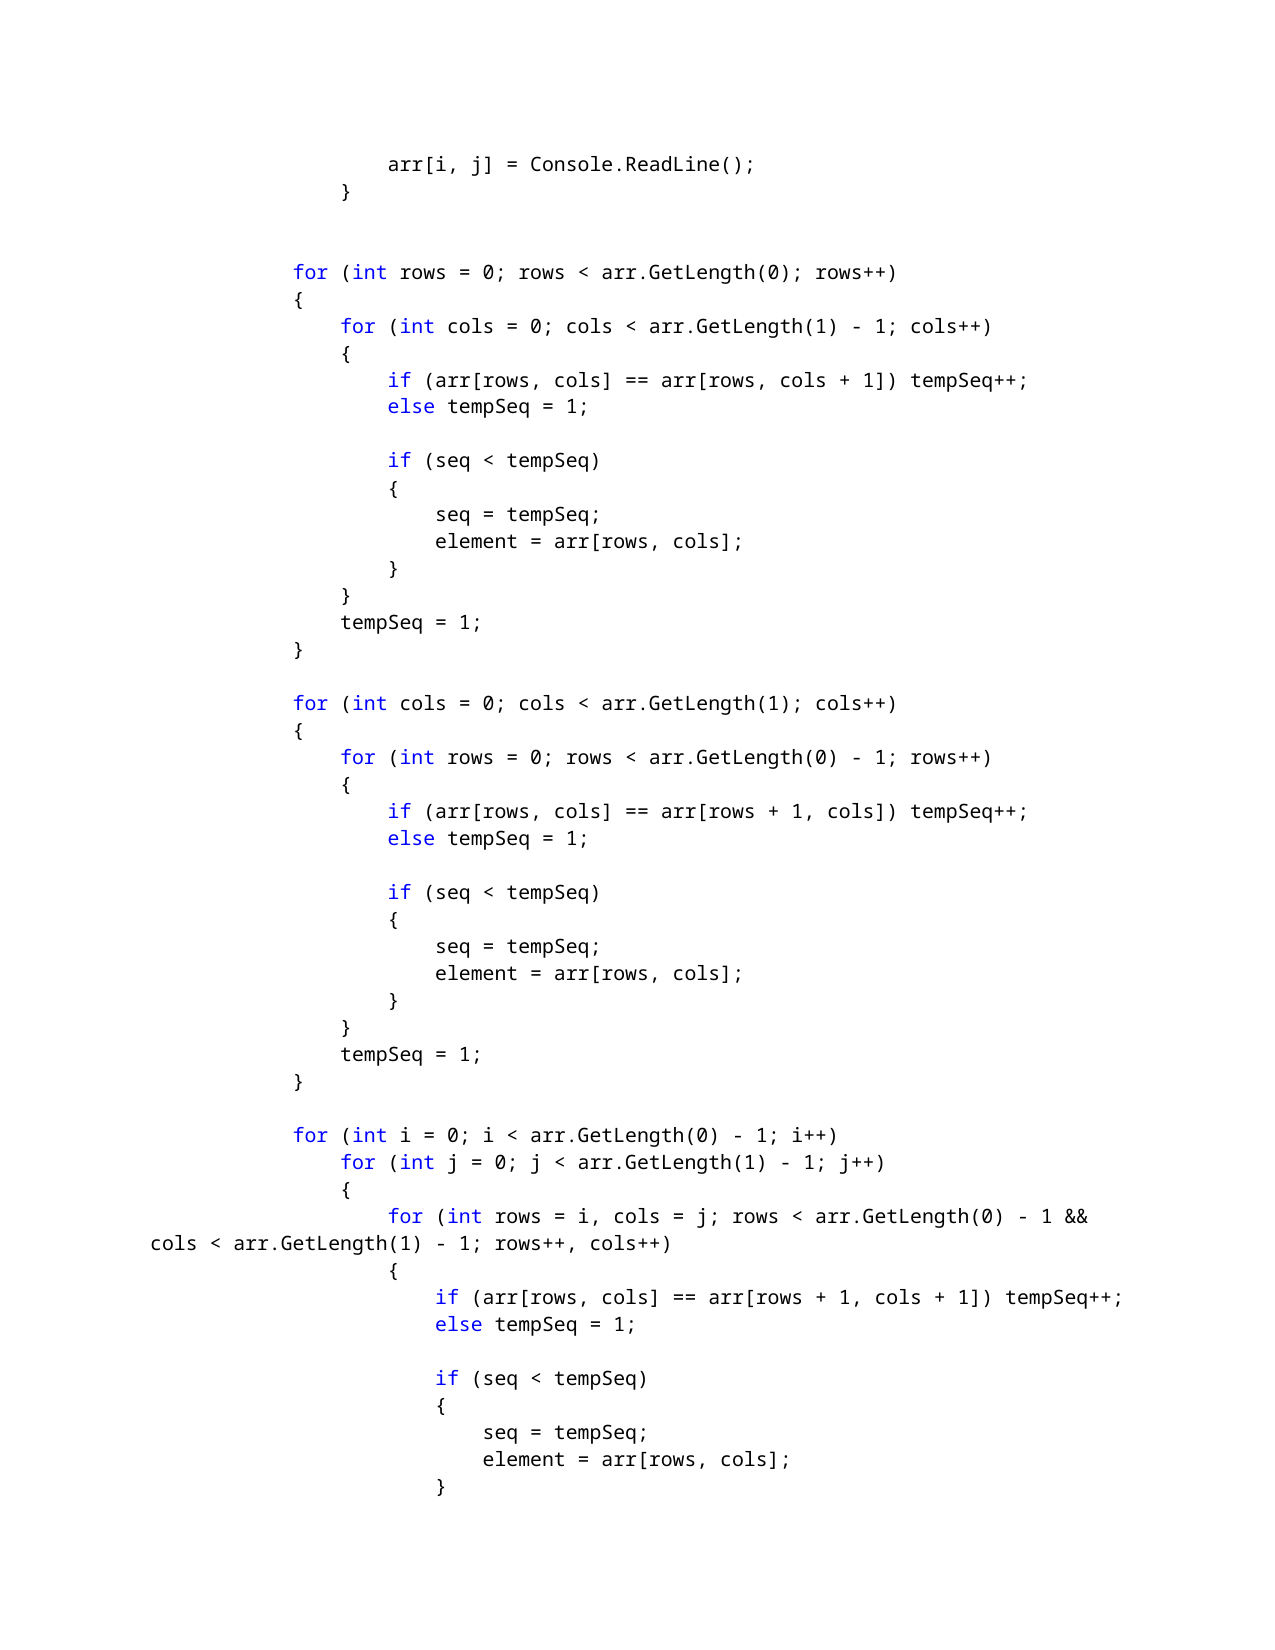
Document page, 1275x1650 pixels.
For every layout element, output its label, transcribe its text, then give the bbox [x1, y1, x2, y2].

text tempSeq = 1; [150, 1040, 1125, 1067]
text { [150, 474, 1125, 501]
text { [150, 905, 1125, 932]
text { [150, 1391, 1125, 1418]
text else tempSeq = 1; [150, 824, 1125, 851]
text } [150, 555, 1125, 582]
text element = arr[rows, cols]; [150, 959, 1125, 986]
text seq = tempSeq; [150, 1418, 1125, 1445]
text } [150, 1013, 1125, 1040]
text { [150, 771, 1125, 797]
text { [150, 1175, 1125, 1202]
text { [150, 717, 1125, 743]
text } [150, 636, 1125, 663]
text } [150, 1472, 1125, 1499]
text if (seq < tempSeq) [150, 447, 1125, 474]
text if (arr[rows, cols] == arr[rows + 1, cols]) tempSeq++; [150, 797, 1125, 824]
text } [150, 986, 1125, 1013]
text element = arr[rows, cols]; [150, 528, 1125, 555]
text for (int rows = 0; rows < arr.GetLength(0) - 1; rows++) [150, 743, 1125, 771]
text if (seq < tempSeq) [150, 1364, 1125, 1391]
text if (arr[rows, cols] == arr[rows, cols + 1]) tempSeq++; [150, 366, 1125, 393]
text { [150, 339, 1125, 366]
text else tempSeq = 1; [150, 393, 1125, 420]
text } [150, 582, 1125, 609]
text tempSeq = 1; [150, 609, 1125, 636]
text else tempSeq = 1; [150, 1310, 1125, 1337]
text for (int rows = i, cols = j; rows < arr.GetLength(0) - 1 && cols < arr.GetLength(1) - 1; rows++, cols++) [150, 1202, 1125, 1256]
text for (int cols = 0; cols < arr.GetLength(1) - 1; cols++) [150, 312, 1125, 339]
text } [150, 177, 1125, 204]
text for (int cols = 0; cols < arr.GetLength(1); cols++) [150, 689, 1125, 717]
text if (seq < tempSeq) [150, 878, 1125, 905]
text } [150, 1067, 1125, 1094]
text { [150, 285, 1125, 312]
text for (int j = 0; j < arr.GetLength(1) - 1; j++) [150, 1148, 1125, 1175]
text for (int i = 0; i < arr.GetLength(0) - 1; i++) [150, 1121, 1125, 1148]
text seq = tempSeq; [150, 932, 1125, 959]
text arr[i, j] = Console.ReadLine(); [150, 150, 1125, 177]
text seq = tempSeq; [150, 501, 1125, 528]
text element = arr[rows, cols]; [150, 1445, 1125, 1472]
text { [150, 1256, 1125, 1283]
text for (int rows = 0; rows < arr.GetLength(0); rows++) [150, 258, 1125, 285]
text if (arr[rows, cols] == arr[rows + 1, cols + 1]) tempSeq++; [150, 1283, 1125, 1310]
